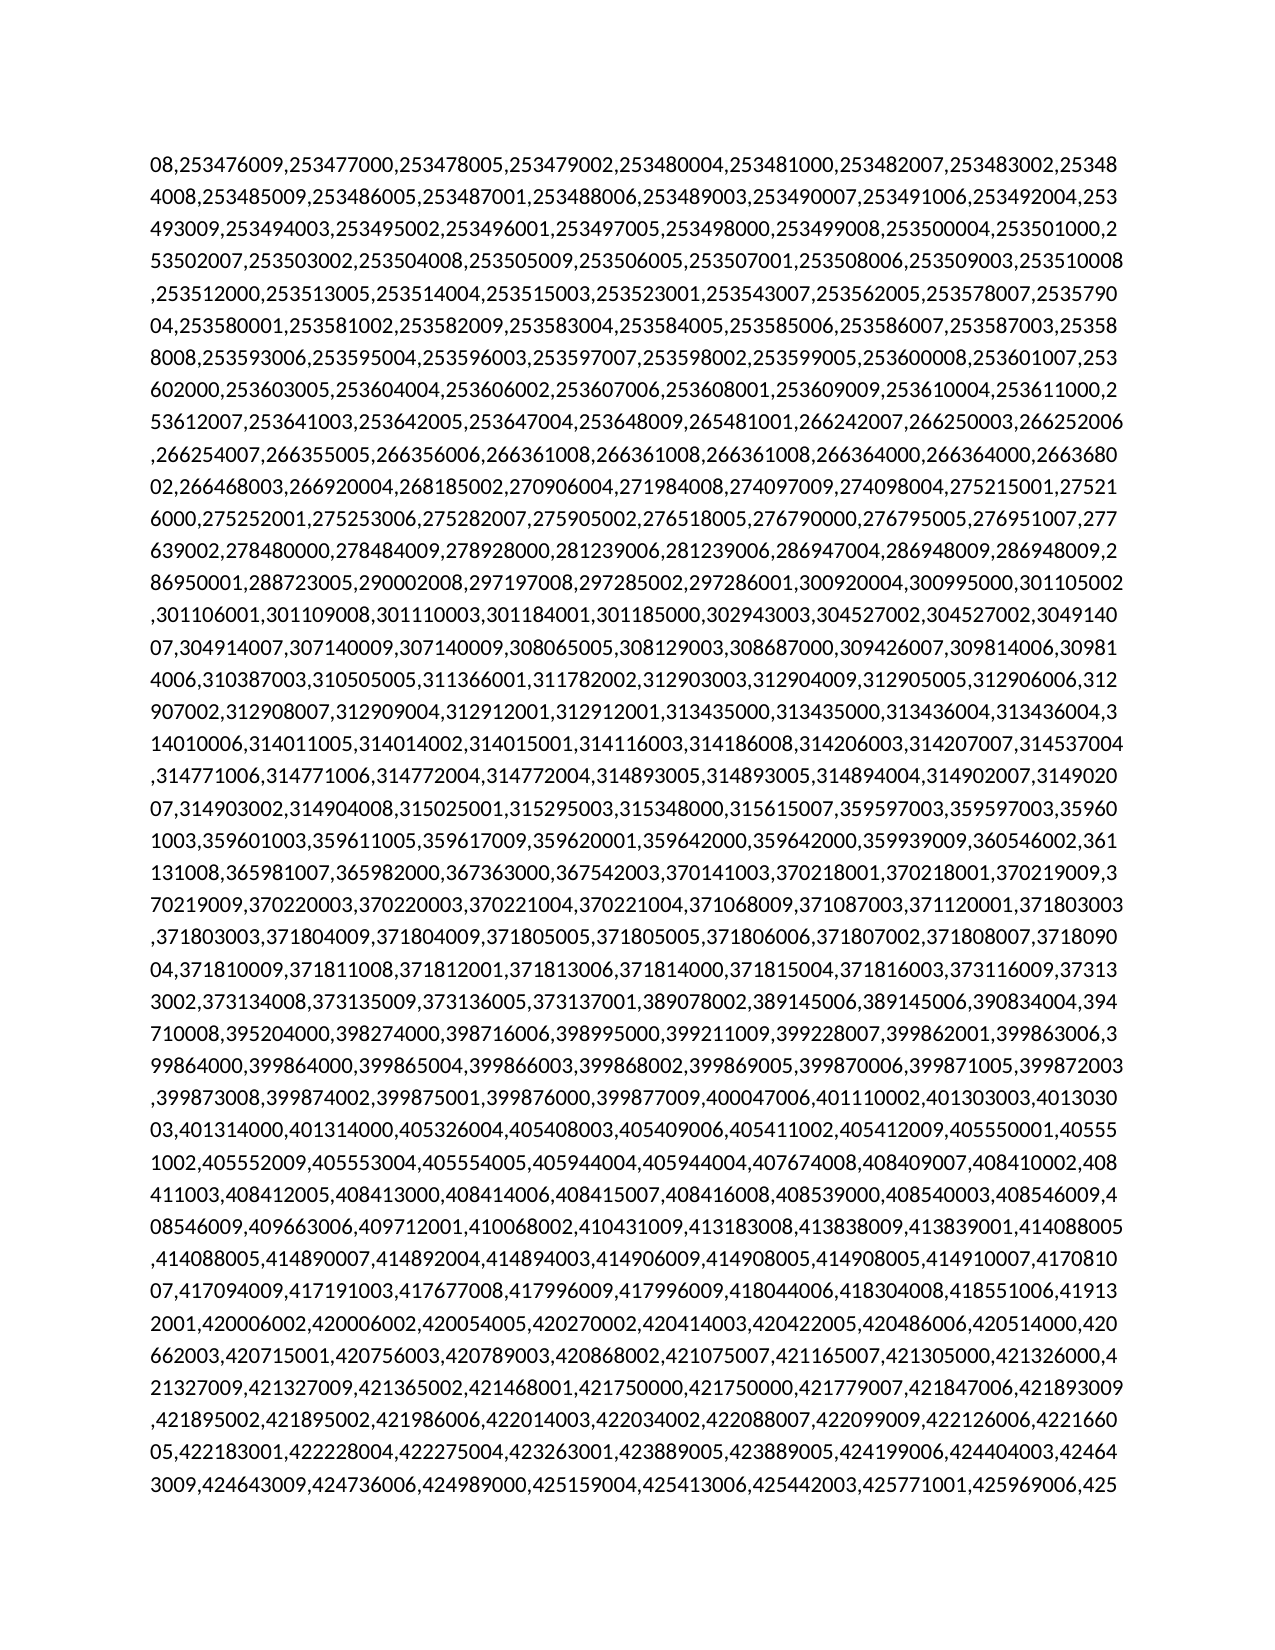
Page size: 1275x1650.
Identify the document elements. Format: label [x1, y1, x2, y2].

text [150, 150, 1125, 1498]
